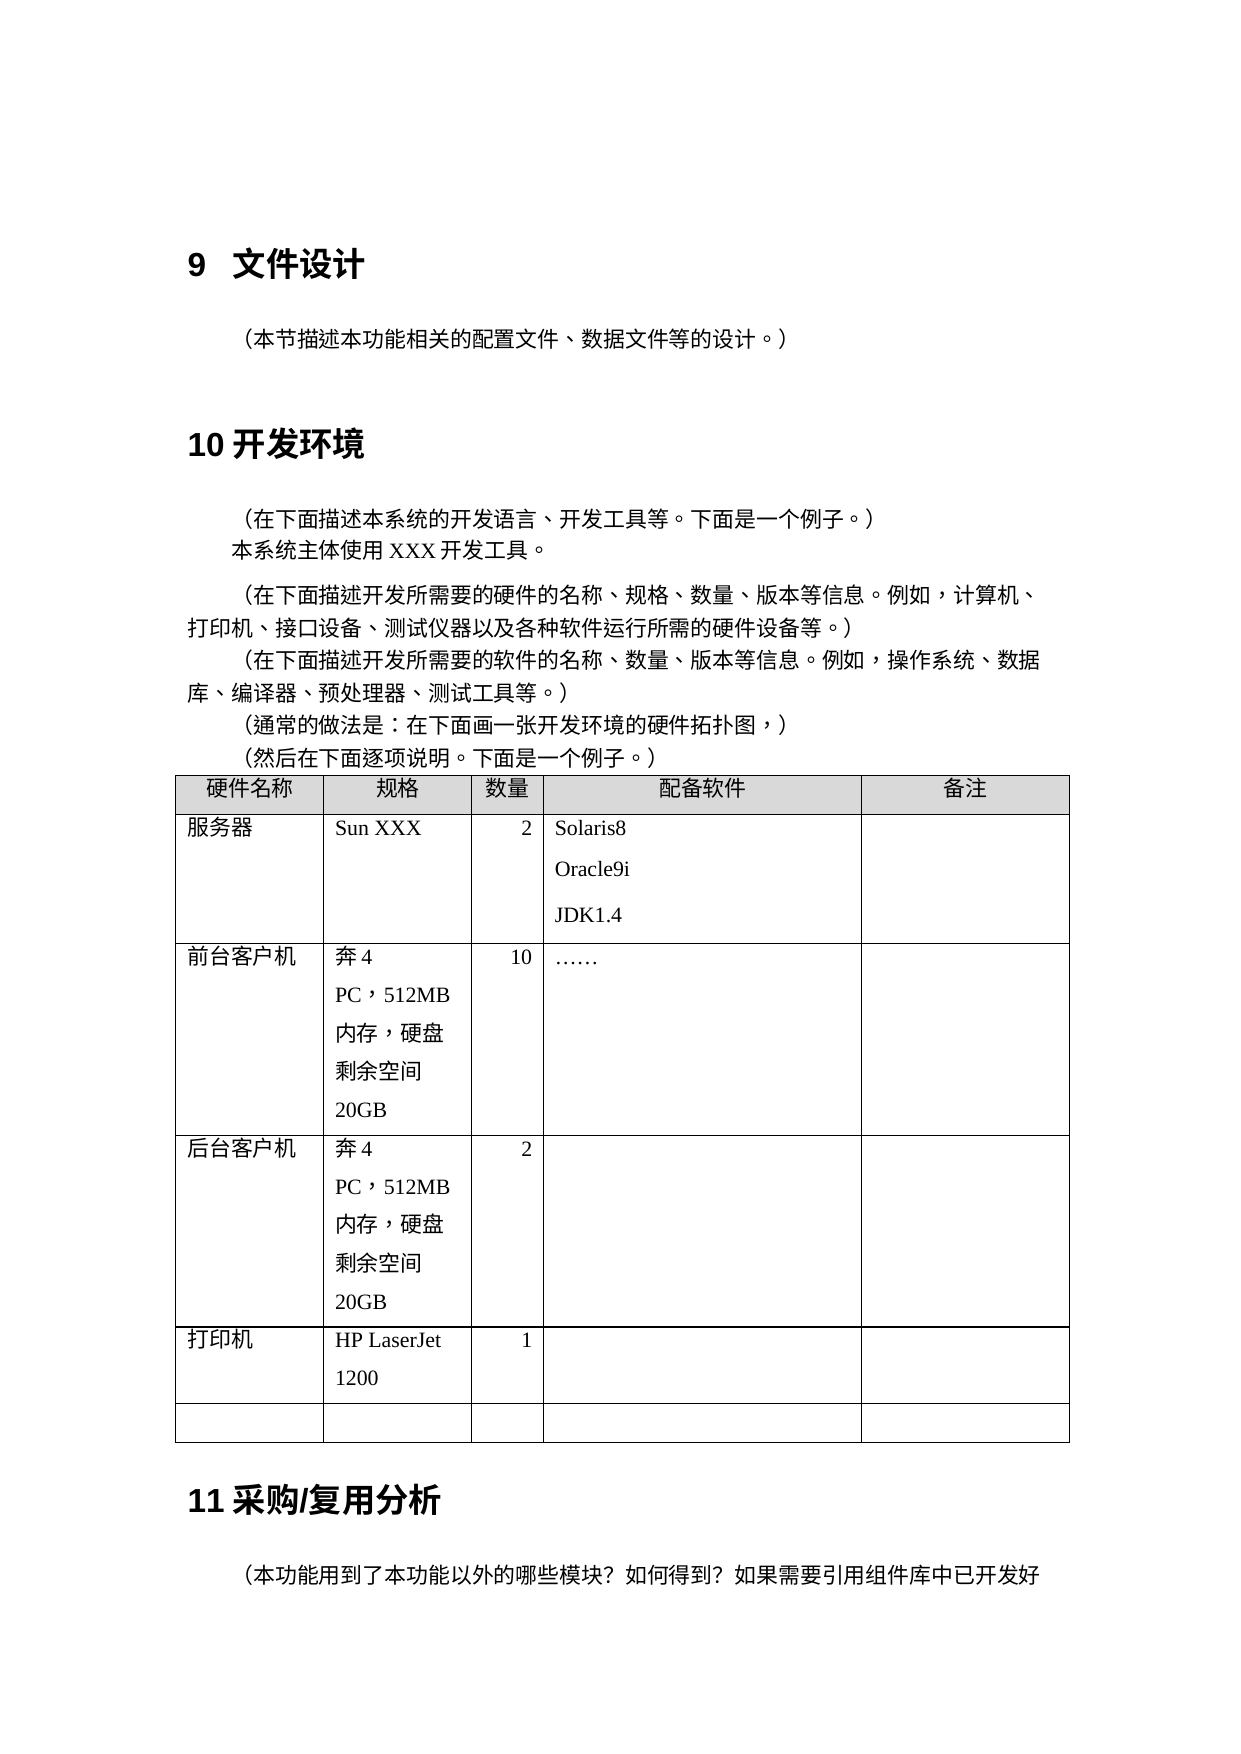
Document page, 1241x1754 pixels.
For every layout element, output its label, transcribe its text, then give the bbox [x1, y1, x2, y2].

text （通常的做法是：在下面画一张开发环境的硬件拓扑图，） [187, 710, 1053, 742]
table_cell [862, 944, 1069, 1135]
table_cell [862, 815, 1069, 943]
table_cell 10 [472, 944, 543, 1135]
text （在下面描述开发所需要的软件的名称、数量、版本等信息。例如，操作系统、数据库、编译器、预处理器、测试工具等。） [187, 645, 1053, 710]
text 本系统主体使用XXX开发工具。 [187, 534, 1053, 567]
table_cell [544, 1328, 861, 1403]
table_cell 打印机 [176, 1328, 323, 1403]
table_header 硬件名称 [176, 776, 323, 814]
table_cell [862, 1328, 1069, 1403]
subtitle 采购/复用分析 [187, 1468, 1053, 1533]
table_cell 奔4 PC，512MB内存，硬盘剩余空间20GB [324, 1136, 471, 1326]
table_cell Solaris8 Oracle9i JDK1.4 [544, 815, 861, 943]
table_header 数量 [472, 776, 543, 814]
table_cell 1 [472, 1328, 543, 1403]
table_cell Sun XXX [324, 815, 471, 943]
table_cell [862, 1136, 1069, 1326]
table_cell HP LaserJet 1200 [324, 1328, 471, 1403]
table_header 规格 [324, 776, 471, 814]
table_cell [324, 1404, 471, 1442]
table_cell …… [544, 944, 861, 1135]
table_cell 前台客户机 [176, 944, 323, 1135]
table_cell 奔4 PC，512MB内存，硬盘剩余空间20GB [324, 944, 471, 1135]
table_cell 服务器 [176, 815, 323, 943]
text （在下面描述开发所需要的硬件的名称、规格、数量、版本等信息。例如，计算机、打印机、接口设备、测试仪器以及各种软件运行所需的硬件设备等。） [187, 580, 1053, 645]
text （然后在下面逐项说明。下面是一个例子。） [187, 742, 1053, 775]
table_cell [544, 1136, 861, 1326]
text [187, 1558, 1053, 1590]
subtitle 文件设计 [187, 232, 1053, 297]
table_cell 2 [472, 815, 543, 943]
table_header 配备软件 [544, 776, 861, 814]
table_header 备注 [862, 776, 1069, 814]
table_cell [472, 1404, 543, 1442]
table_cell [862, 1404, 1069, 1442]
table_cell [176, 1404, 323, 1442]
subtitle 开发环境 [187, 412, 1053, 477]
table_cell 2 [472, 1136, 543, 1326]
text （本节描述本功能相关的配置文件、数据文件等的设计。） [187, 322, 1053, 354]
text （在下面描述本系统的开发语言、开发工具等。下面是一个例子。） [187, 502, 1053, 534]
table_cell [544, 1404, 861, 1442]
table_cell 后台客户机 [176, 1136, 323, 1326]
